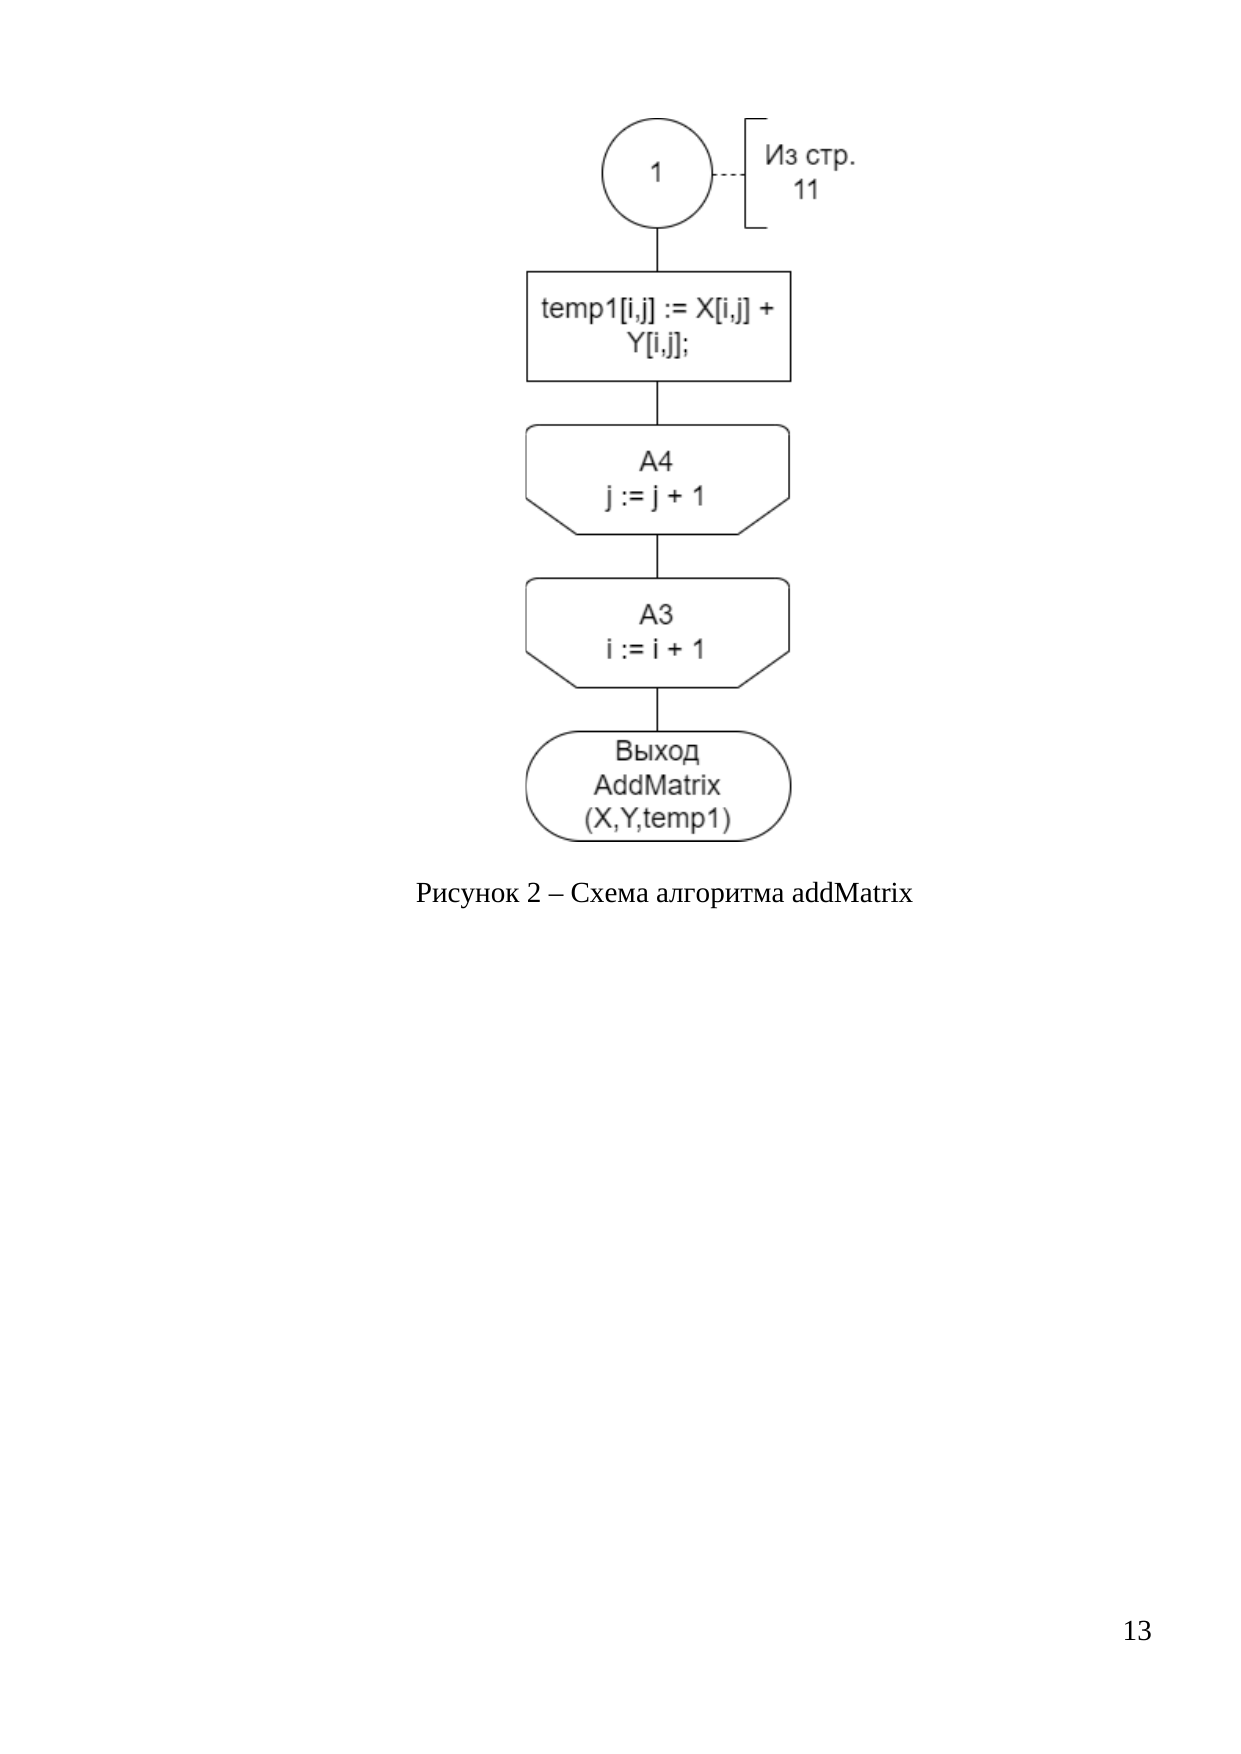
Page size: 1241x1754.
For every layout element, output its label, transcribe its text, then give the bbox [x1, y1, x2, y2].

picture [525, 118, 878, 842]
